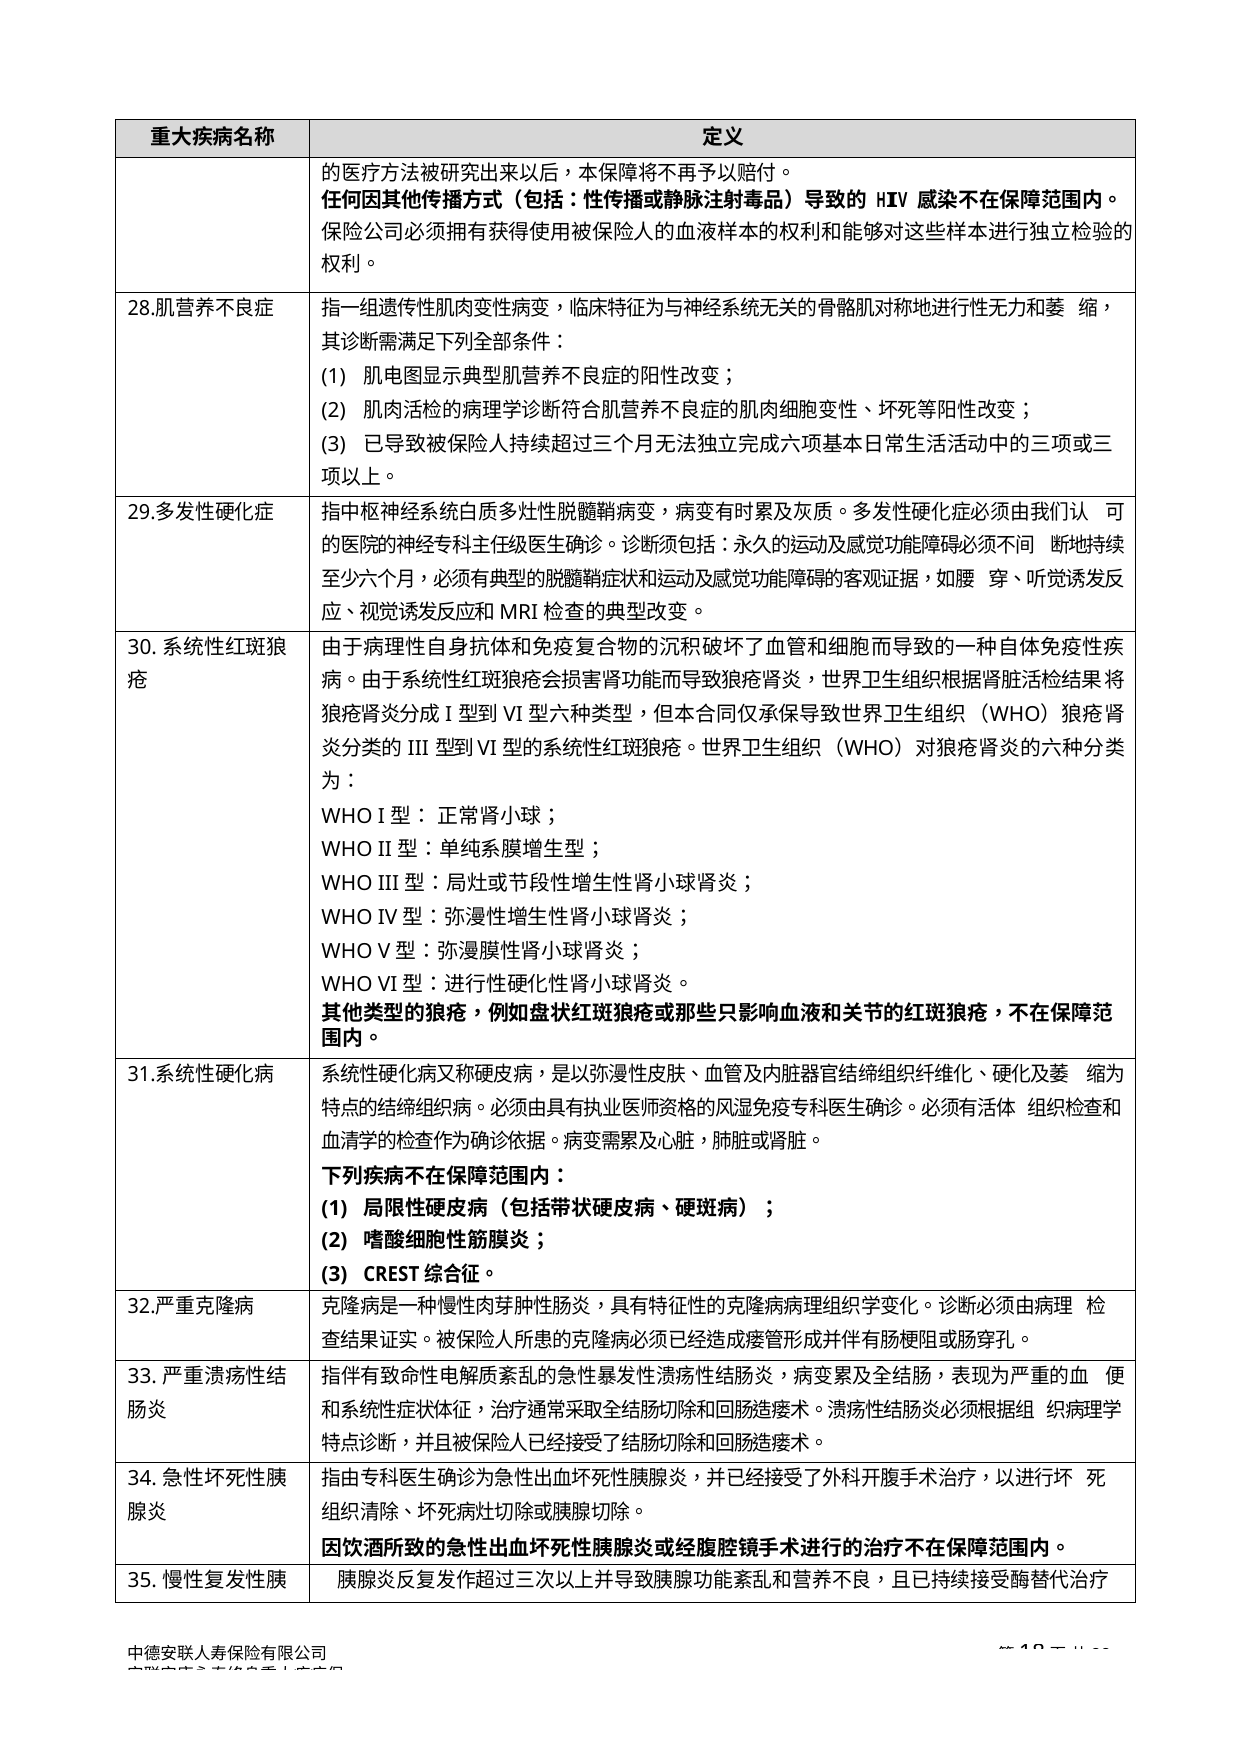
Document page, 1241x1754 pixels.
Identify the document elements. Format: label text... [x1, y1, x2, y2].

table_cell 28.肌营养不良症 [116, 293, 309, 496]
table_cell [116, 158, 309, 292]
table_cell 指中枢神经系统白质多灶性脱髓鞘病变，病变有时累及灰质。多发性硬化症必须由我们认 可的医院的神经专科主任级医生确诊。诊断须包括：永久的运动及感觉功能障碍必须不间 断地持续至少六个月，必须有典型的脱髓鞘症状和运动及感觉功能障碍的客观证据，如腰 穿、听觉诱发反应、视觉诱发反应和 MRI 检查的典型改变。 [310, 497, 1135, 631]
table_cell 指由专科医生确诊为急性出血坏死性胰腺炎，并已经接受了外科开腹手术治疗，以进行坏 死组织清除、坏死病灶切除或胰腺切除。 因饮酒所致的急性出血坏死性胰腺炎或经腹腔镜手术进行的治疗不在保障范围内。 [310, 1463, 1135, 1564]
table_cell 胰腺炎反复发作超过三次以上并导致胰腺功能紊乱和营养不良，且已持续接受酶替代治疗 [310, 1565, 1135, 1602]
table_header 重大疾病名称 [116, 120, 309, 157]
table_cell 系统性硬化病又称硬皮病，是以弥漫性皮肤、血管及内脏器官结缔组织纤维化、硬化及萎 缩为特点的结缔组织病。必须由具有执业医师资格的风湿免疫专科医生确诊。必须有活体 组织检查和血清学的检查作为确诊依据。病变需累及心脏，肺脏或肾脏。 下列疾病不在保障范围内： 局限性硬皮病（包括带状硬皮病、硬斑病）； 嗜酸细胞性筋膜炎； CREST 综合征。 [310, 1059, 1135, 1290]
table_cell 的医疗方法被研究出来以后，本保障将不再予以赔付。 任何因其他传播方式（包括：性传播或静脉注射毒品）导致的 HIV 感染不在保障范围内。保险公司必须拥有获得使用被保险人的血液样本的权利和能够对这些样本进行独立检验的权利。 [310, 158, 1135, 292]
table_cell 指一组遗传性肌肉变性病变，临床特征为与神经系统无关的骨骼肌对称地进行性无力和萎 缩，其诊断需满足下列全部条件： 肌电图显示典型肌营养不良症的阳性改变； 肌肉活检的病理学诊断符合肌营养不良症的肌肉细胞变性、坏死等阳性改变； 已导致被保险人持续超过三个月无法独立完成六项基本日常生活活动中的三项或三项以上。 [310, 293, 1135, 496]
table_cell 29.多发性硬化症 [116, 497, 309, 631]
table_cell 指伴有致命性电解质紊乱的急性暴发性溃疡性结肠炎，病变累及全结肠，表现为严重的血 便和系统性症状体征，治疗通常采取全结肠切除和回肠造瘘术。溃疡性结肠炎必须根据组 织病理学特点诊断，并且被保险人已经接受了结肠切除和回肠造瘘术。 [310, 1361, 1135, 1462]
table_cell 30. 系统性红斑狼疮 [116, 632, 309, 1058]
table_cell 由于病理性自身抗体和免疫复合物的沉积破坏了血管和细胞而导致的一种自体免疫性疾病。由于系统性红斑狼疮会损害肾功能而导致狼疮肾炎，世界卫生组织根据肾脏活检结果将狼疮肾炎分成 I 型到 VI 型六种类型，但本合同仅承保导致世界卫生组织（WHO）狼疮肾炎分类的 III 型到 VI 型的系统性红斑狼疮。世界卫生组织（WHO）对狼疮肾炎的六种分类为： WHO I 型： 正常肾小球； WHO II 型：单纯系膜增生型； WHO III 型：局灶或节段性增生性肾小球肾炎； WHO IV 型：弥漫性增生性肾小球肾炎； WHO V 型：弥漫膜性肾小球肾炎； WHO VI 型：进行性硬化性肾小球肾炎。 其他类型的狼疮，例如盘状红斑狼疮或那些只影响血液和关节的红斑狼疮，不在保障范围内。 [310, 632, 1135, 1058]
table_cell 32.严重克隆病 [116, 1291, 309, 1360]
table_header 定义 [310, 120, 1135, 157]
table_cell 34. 急性坏死性胰腺炎 [116, 1463, 309, 1564]
table_cell 克隆病是一种慢性肉芽肿性肠炎，具有特征性的克隆病病理组织学变化。诊断必须由病理 检查结果证实。被保险人所患的克隆病必须已经造成瘘管形成并伴有肠梗阻或肠穿孔。 [310, 1291, 1135, 1360]
table_cell 33. 严重溃疡性结肠炎 [116, 1361, 309, 1462]
table_cell 31.系统性硬化病 [116, 1059, 309, 1290]
table_cell 35. 慢性复发性胰 [116, 1565, 309, 1602]
